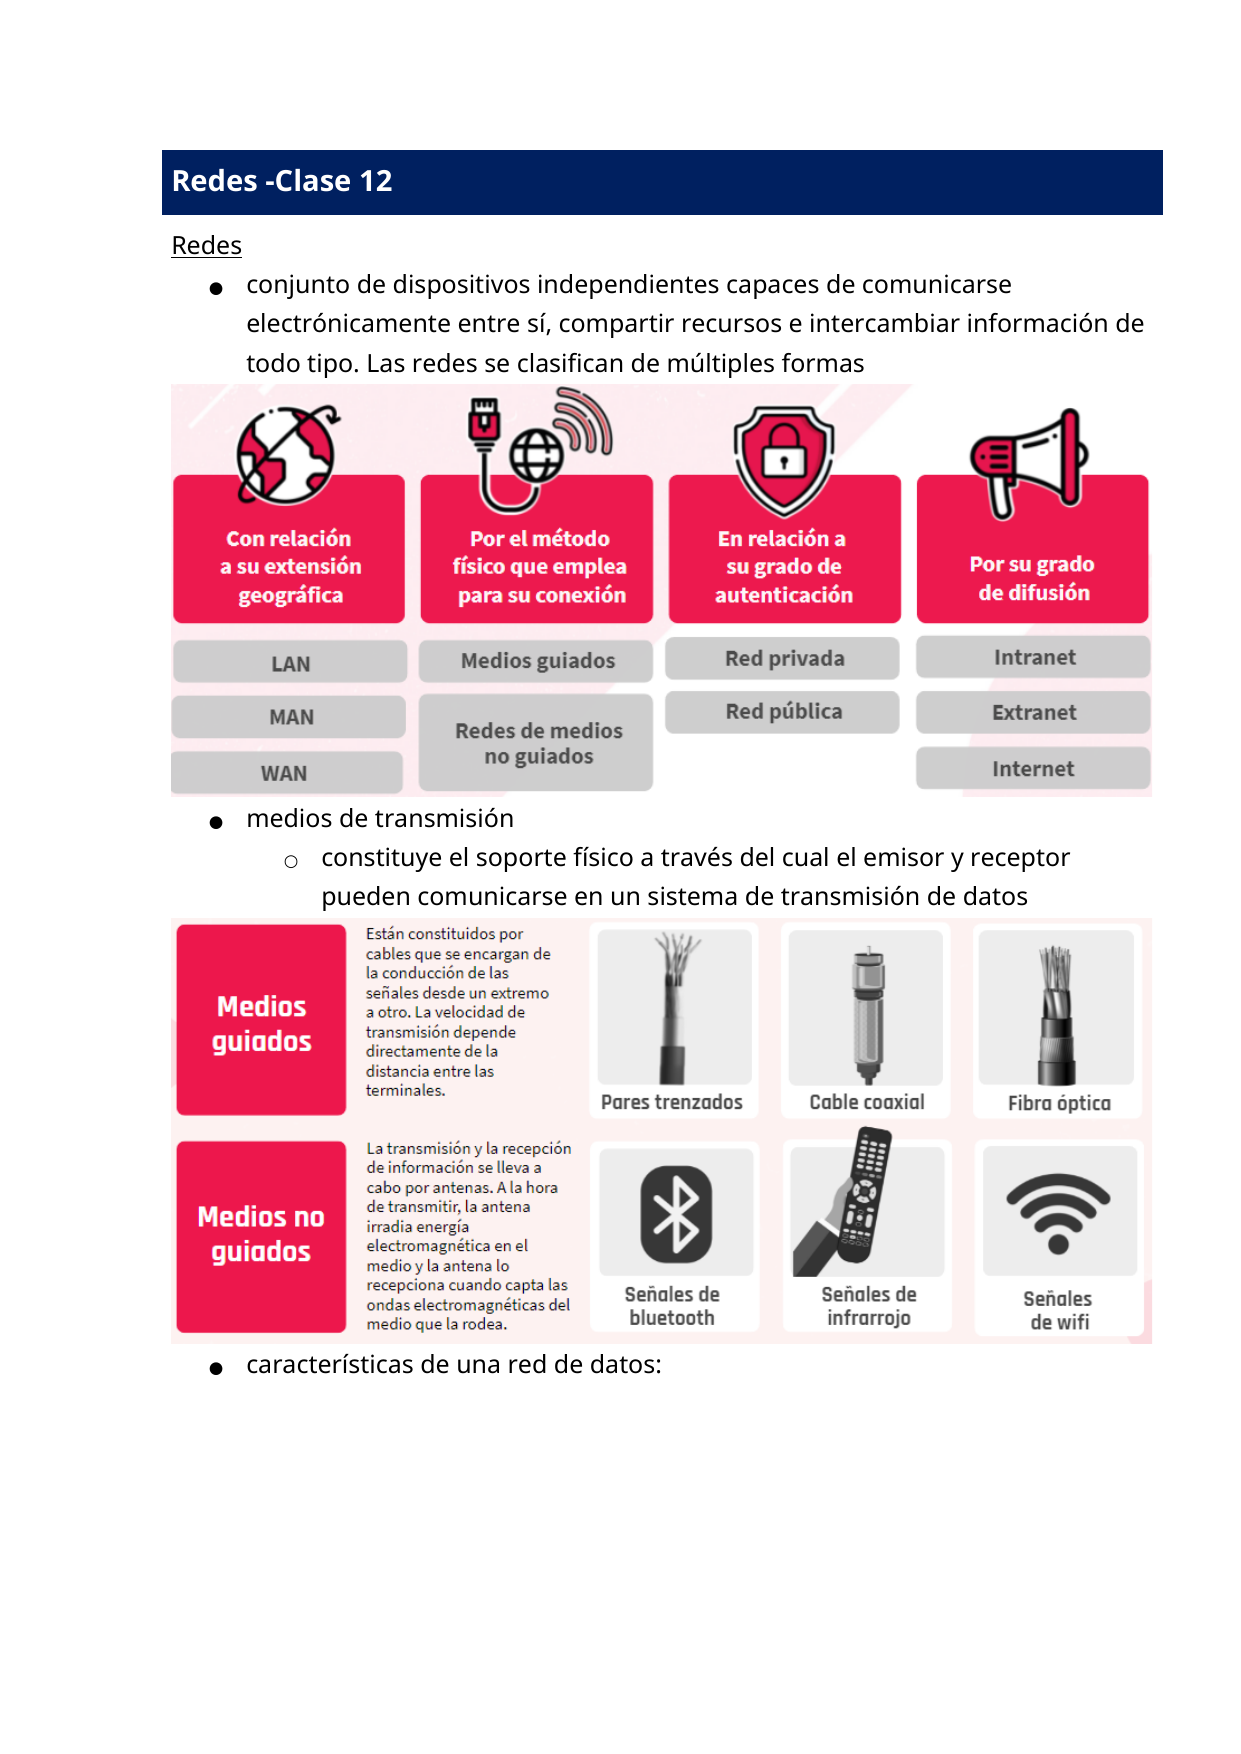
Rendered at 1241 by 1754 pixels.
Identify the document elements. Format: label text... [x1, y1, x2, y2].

picture [171, 384, 1153, 797]
picture [171, 918, 1153, 1344]
table_header Redes -Clase 12 [162, 150, 1163, 215]
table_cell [162, 217, 1163, 1395]
